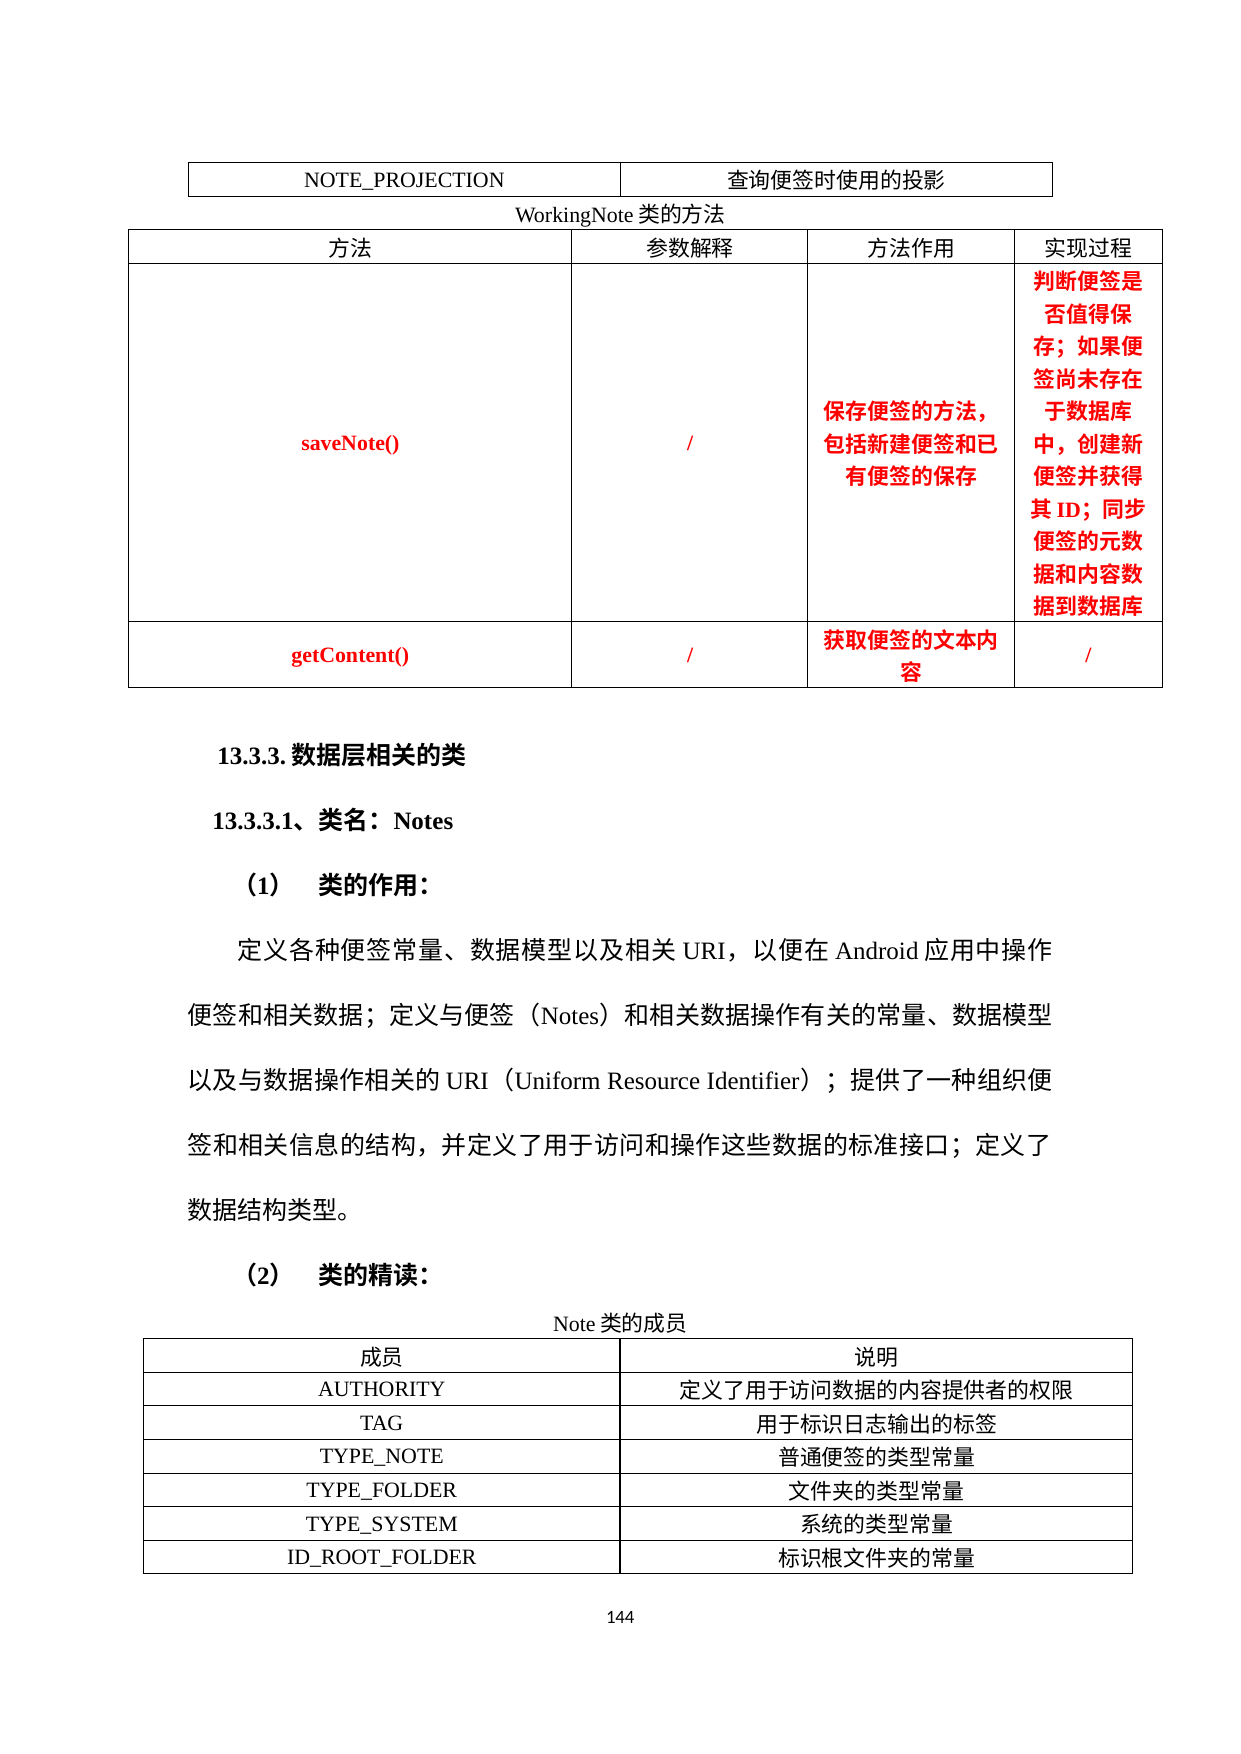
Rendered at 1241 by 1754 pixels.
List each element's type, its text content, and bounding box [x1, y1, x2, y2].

list 类的作用： [232, 851, 1053, 916]
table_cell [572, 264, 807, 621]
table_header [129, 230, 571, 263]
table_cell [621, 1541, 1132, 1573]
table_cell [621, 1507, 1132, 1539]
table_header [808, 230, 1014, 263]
text 13.3.3.1、类名：Notes [187, 786, 1053, 851]
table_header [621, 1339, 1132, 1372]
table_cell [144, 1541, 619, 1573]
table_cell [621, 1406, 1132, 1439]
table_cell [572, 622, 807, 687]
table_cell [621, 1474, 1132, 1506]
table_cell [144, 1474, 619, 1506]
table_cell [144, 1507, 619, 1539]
text Note类的成员 [187, 1306, 1053, 1338]
list 类的精读： [232, 1241, 1053, 1306]
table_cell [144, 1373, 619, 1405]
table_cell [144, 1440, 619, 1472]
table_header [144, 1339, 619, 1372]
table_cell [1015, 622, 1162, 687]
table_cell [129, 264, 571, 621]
list 数据层相关的类 [217, 721, 1053, 786]
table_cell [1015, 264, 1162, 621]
text 定义各种便签常量、数据模型以及相关URI，以便在Android应用中操作便签和相关数据；定义与便签（Notes）和相关数据操作有关的常量、数据模型以及与数据操作相关的URI（Uniform Resource Identifier）；提供了一种组织便签和相关信息的结构，并定义了用于访问和操作这些数据的标准接口；定义了数据结构类型。 [187, 916, 1053, 1241]
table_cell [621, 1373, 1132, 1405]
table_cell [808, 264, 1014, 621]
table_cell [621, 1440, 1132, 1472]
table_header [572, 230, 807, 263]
text WorkingNote类的方法 [187, 197, 1053, 229]
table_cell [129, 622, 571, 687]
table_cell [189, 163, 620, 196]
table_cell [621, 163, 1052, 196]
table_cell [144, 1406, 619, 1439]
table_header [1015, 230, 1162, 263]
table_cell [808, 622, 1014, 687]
